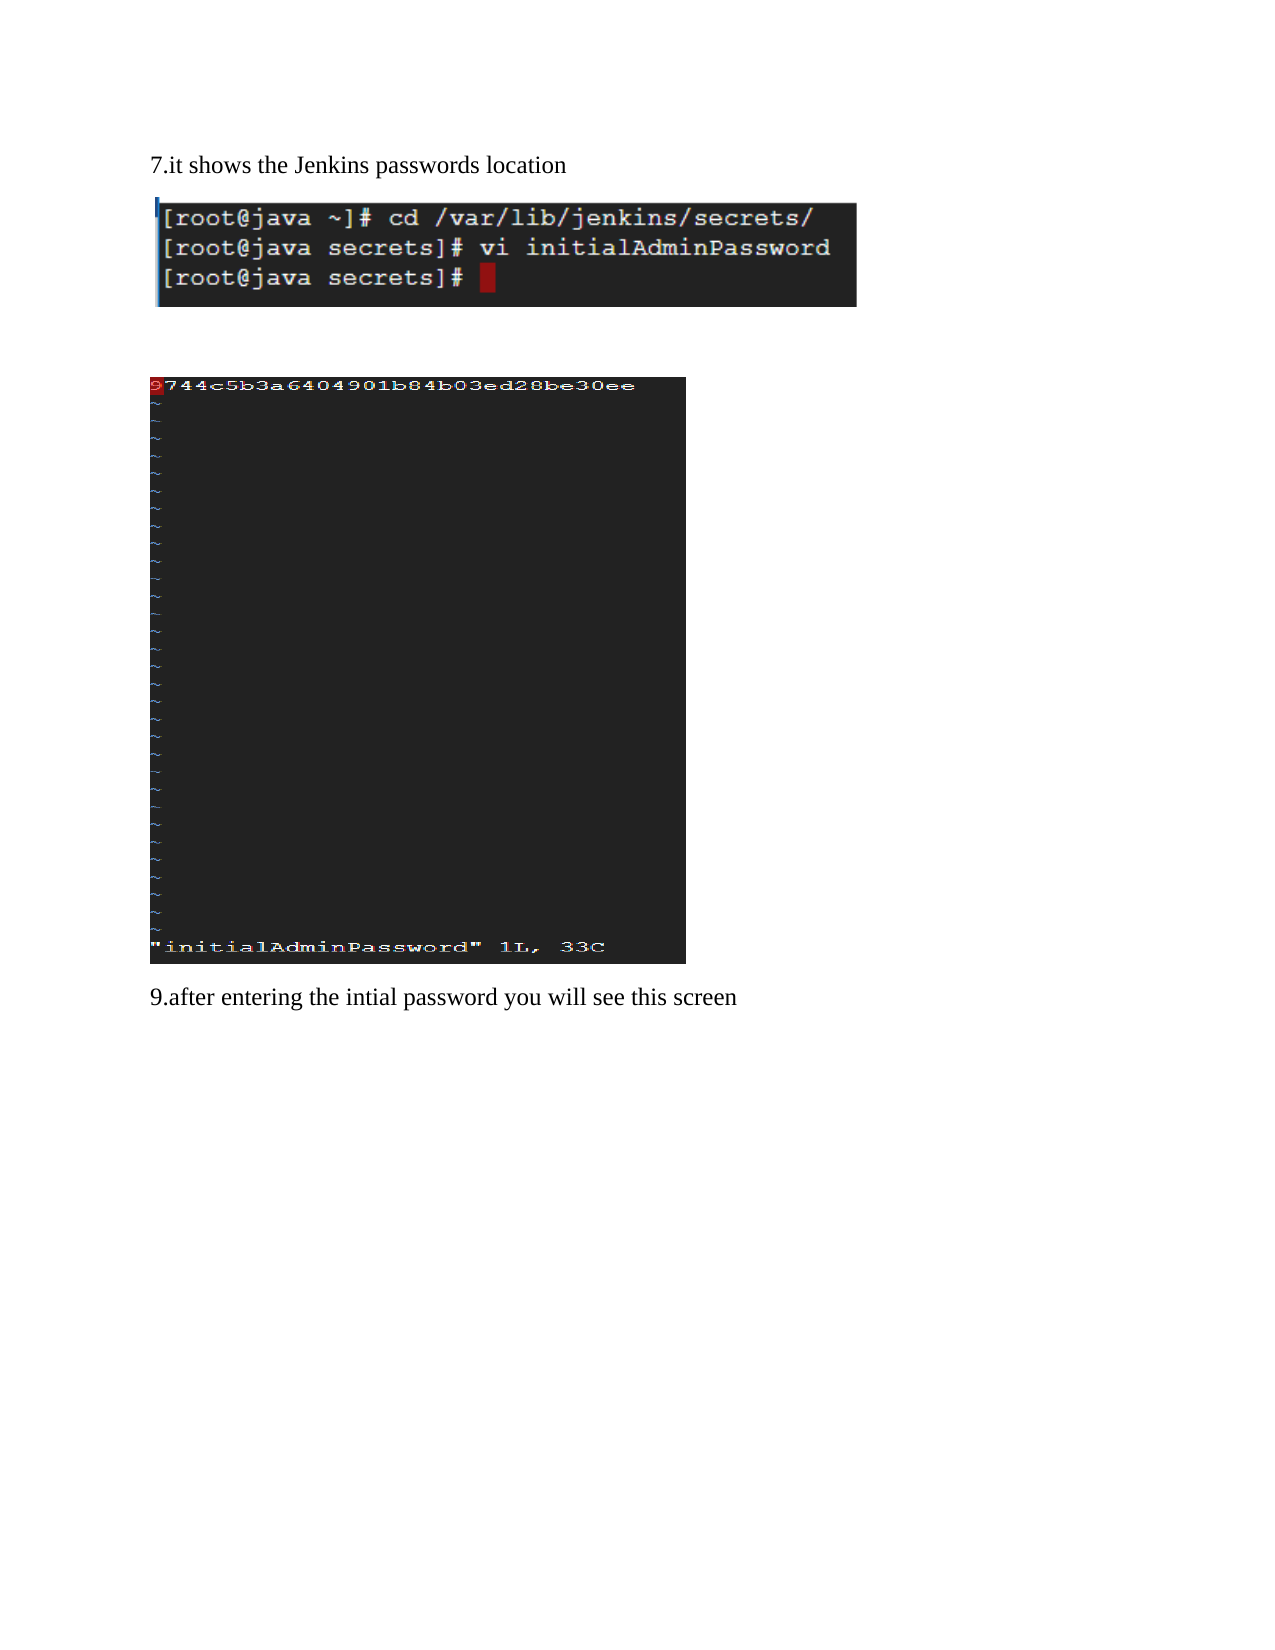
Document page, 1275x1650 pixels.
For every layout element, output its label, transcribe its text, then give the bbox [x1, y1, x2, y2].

text 7.it shows the Jenkins passwords location [150, 150, 1125, 179]
text 9.after entering the intial password you will see this screen [150, 982, 1125, 1011]
picture [150, 373, 686, 964]
picture [155, 197, 857, 307]
